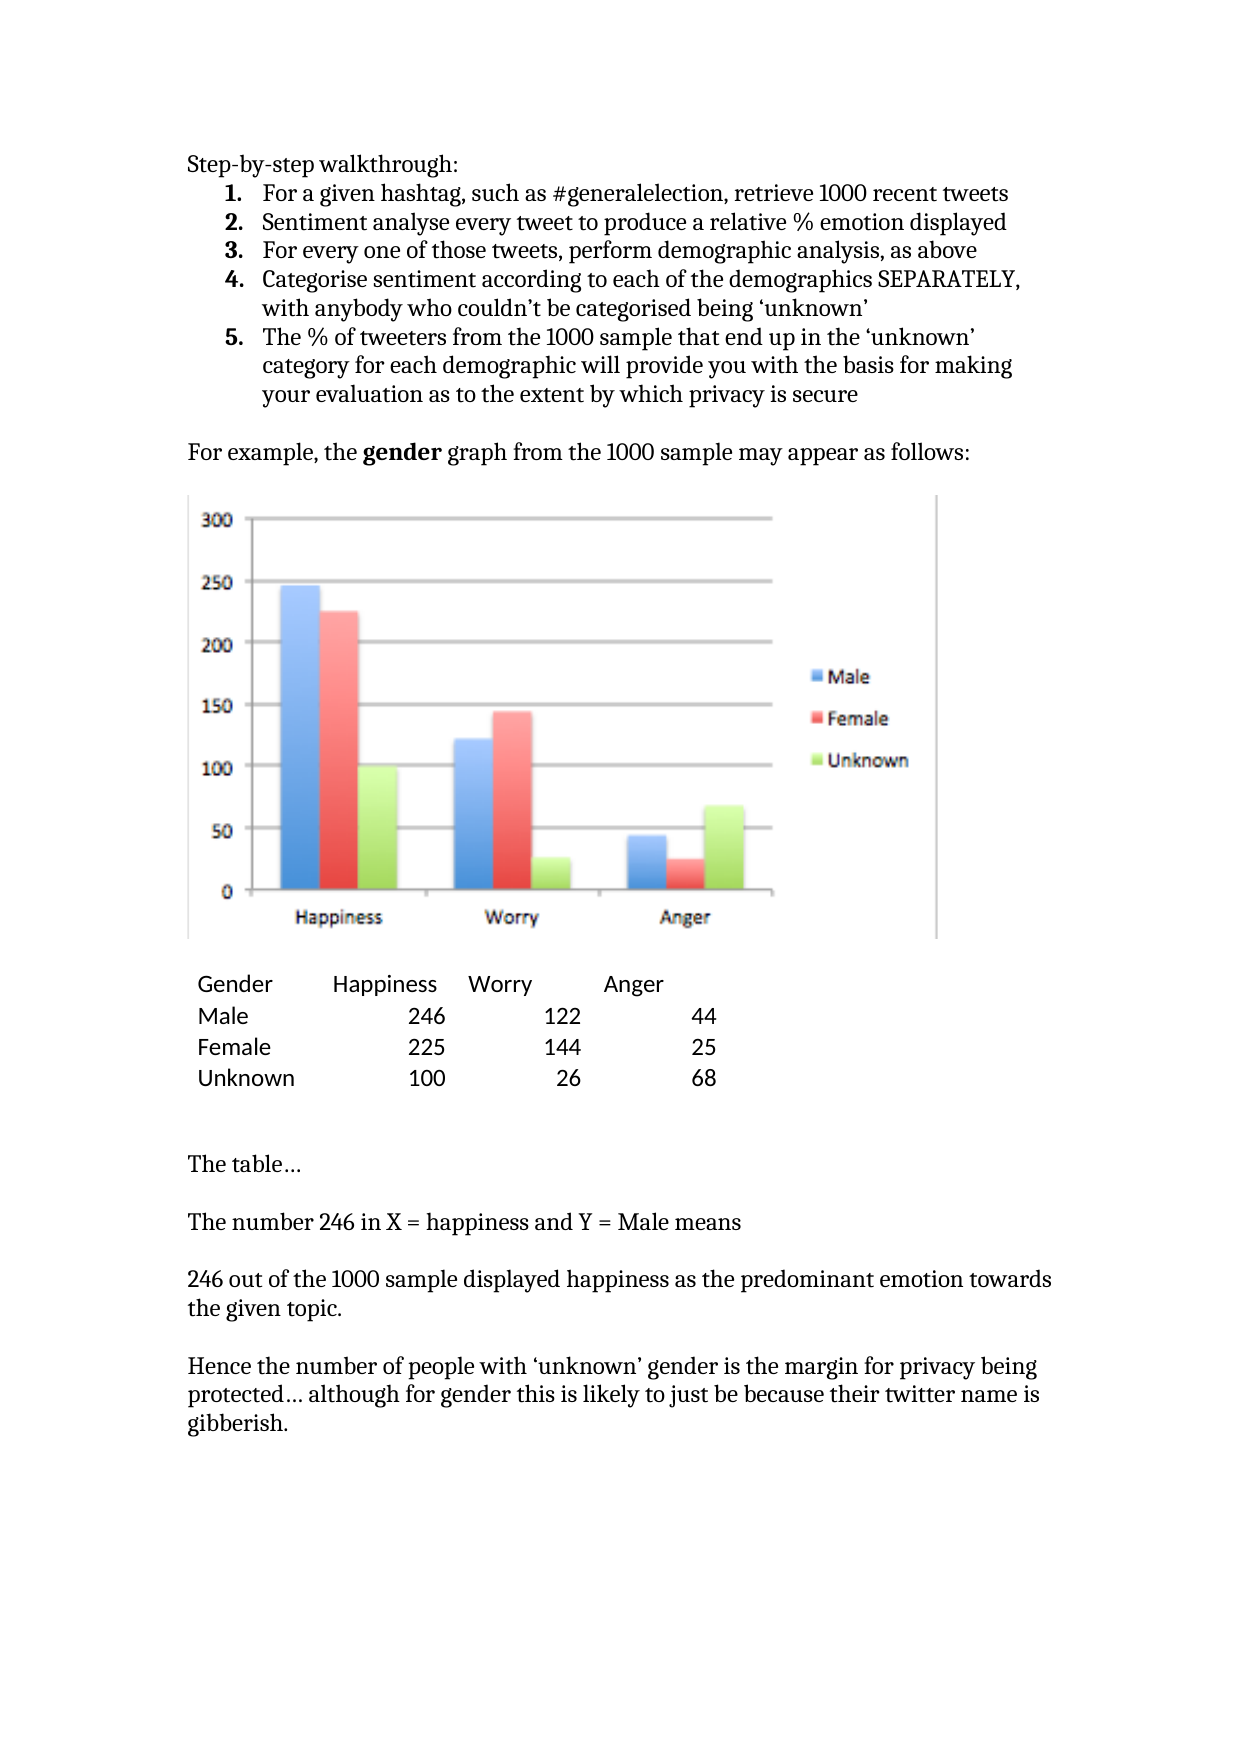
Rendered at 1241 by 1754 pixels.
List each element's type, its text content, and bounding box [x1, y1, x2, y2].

table_cell Female [186, 1030, 321, 1062]
table_cell 44 [592, 999, 728, 1030]
text The table… [187, 1150, 1053, 1179]
table_header Happiness [321, 968, 457, 999]
list Categorise sentiment according to each of the demographics SEPARATELY, with anybody who couldn’t be categorised being ‘unknown’ [225, 265, 1053, 322]
table_header Worry [457, 968, 592, 999]
list Sentiment analyse every tweet to produce a relative % emotion displayed [225, 207, 1053, 236]
list For every one of those tweets, perform demographic analysis, as above [225, 236, 1053, 265]
table_cell 25 [592, 1030, 728, 1062]
table_cell 225 [321, 1030, 457, 1062]
table_header Anger [592, 968, 728, 999]
table_cell 68 [592, 1062, 728, 1093]
list The % of tweeters from the 1000 sample that end up in the ‘unknown’ category for each demographic will provide you with the basis for making your evaluation as to the extent by which privacy is secure [225, 322, 1053, 409]
table_cell 246 [321, 999, 457, 1030]
table_cell 100 [321, 1062, 457, 1093]
table_cell 122 [457, 999, 592, 1030]
text Hence the number of people with ‘unknown’ gender is the margin for privacy being protected… although for gender this is likely to just be because their twitter name is gibberish. [187, 1352, 1053, 1438]
list For a given hashtag, such as #generalelection, retrieve 1000 recent tweets [225, 179, 1053, 207]
table_cell 144 [457, 1030, 592, 1062]
table_cell Male [186, 999, 321, 1030]
text For example, the gender graph from the 1000 sample may appear as follows: [187, 437, 1053, 466]
table_header Gender [186, 968, 321, 999]
text Step-by-step walkthrough: [187, 150, 1053, 179]
table_cell Unknown [186, 1062, 321, 1093]
table_cell 26 [457, 1062, 592, 1093]
picture [187, 495, 938, 939]
text 246 out of the 1000 sample displayed happiness as the predominant emotion towards the given topic. [187, 1265, 1053, 1323]
text The number 246 in X = happiness and Y = Male means [187, 1208, 1053, 1237]
